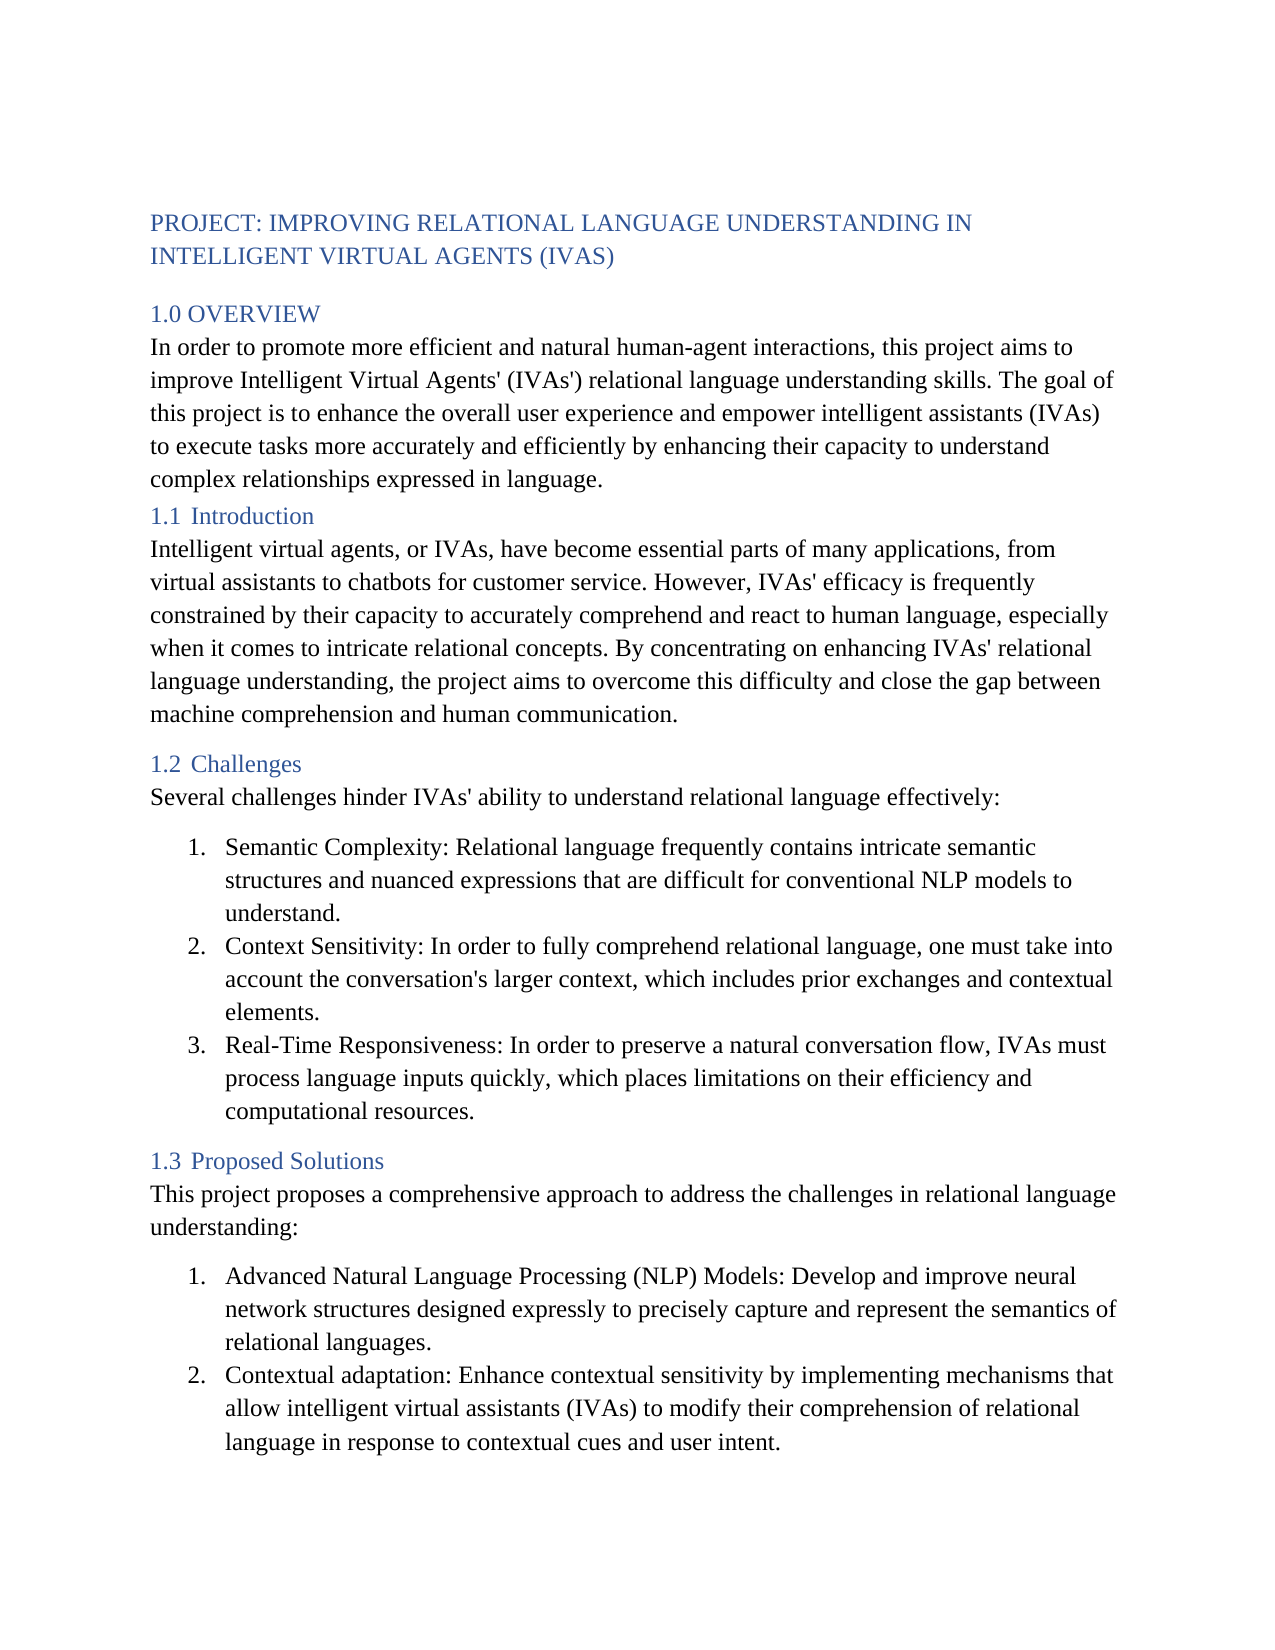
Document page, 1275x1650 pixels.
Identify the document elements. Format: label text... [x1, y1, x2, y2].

text This project proposes a comprehensive approach to address the challenges in relational language understanding: [150, 1179, 1125, 1241]
text In order to promote more efficient and natural human-agent interactions, this project aims to improve Intelligent Virtual Agents' (IVAs') relational language understanding skills. The goal of this project is to enhance the overall user experience and empower intelligent assistants (IVAs) to execute tasks more accurately and efficiently by enhancing their capacity to understand complex relationships expressed in language. [150, 332, 1125, 493]
subtitle Challenges [150, 749, 1125, 778]
list Context Sensitivity: In order to fully comprehend relational language, one must take into account the conversation's larger context, which includes prior exchanges and contextual elements. [187, 931, 1125, 1026]
list Contextual adaptation: Enhance contextual sensitivity by implementing mechanisms that allow intelligent virtual assistants (IVAs) to modify their comprehension of relational language in response to contextual cues and user intent. [187, 1361, 1125, 1455]
subtitle PROJECT: IMPROVING RELATIONAL LANGUAGE UNDERSTANDING IN INTELLIGENT VIRTUAL AGENTS (IVAS) [150, 208, 1125, 270]
subtitle 1.0 OVERVIEW [150, 299, 1125, 328]
list Semantic Complexity: Relational language frequently contains intricate semantic structures and nuanced expressions that are difficult for conventional NLP models to understand. [187, 832, 1125, 927]
list Advanced Natural Language Processing (NLP) Models: Develop and improve neural network structures designed expressly to precisely capture and represent the semantics of relational languages. [187, 1261, 1125, 1356]
subtitle Introduction [150, 501, 1125, 530]
subtitle Proposed Solutions [150, 1146, 1125, 1174]
text Several challenges hinder IVAs' ability to understand relational language effectively: [150, 782, 1125, 811]
list Real-Time Responsiveness: In order to preserve a natural conversation flow, IVAs must process language inputs quickly, which places limitations on their efficiency and computational resources. [187, 1030, 1125, 1125]
text Intelligent virtual agents, or IVAs, have become essential parts of many applications, from virtual assistants to chatbots for customer service. However, IVAs' efficacy is frequently constrained by their capacity to accurately comprehend and react to human language, especially when it comes to intricate relational concepts. By concentrating on enhancing IVAs' relational language understanding, the project aims to overcome this difficulty and close the gap between machine comprehension and human communication. [150, 534, 1125, 728]
